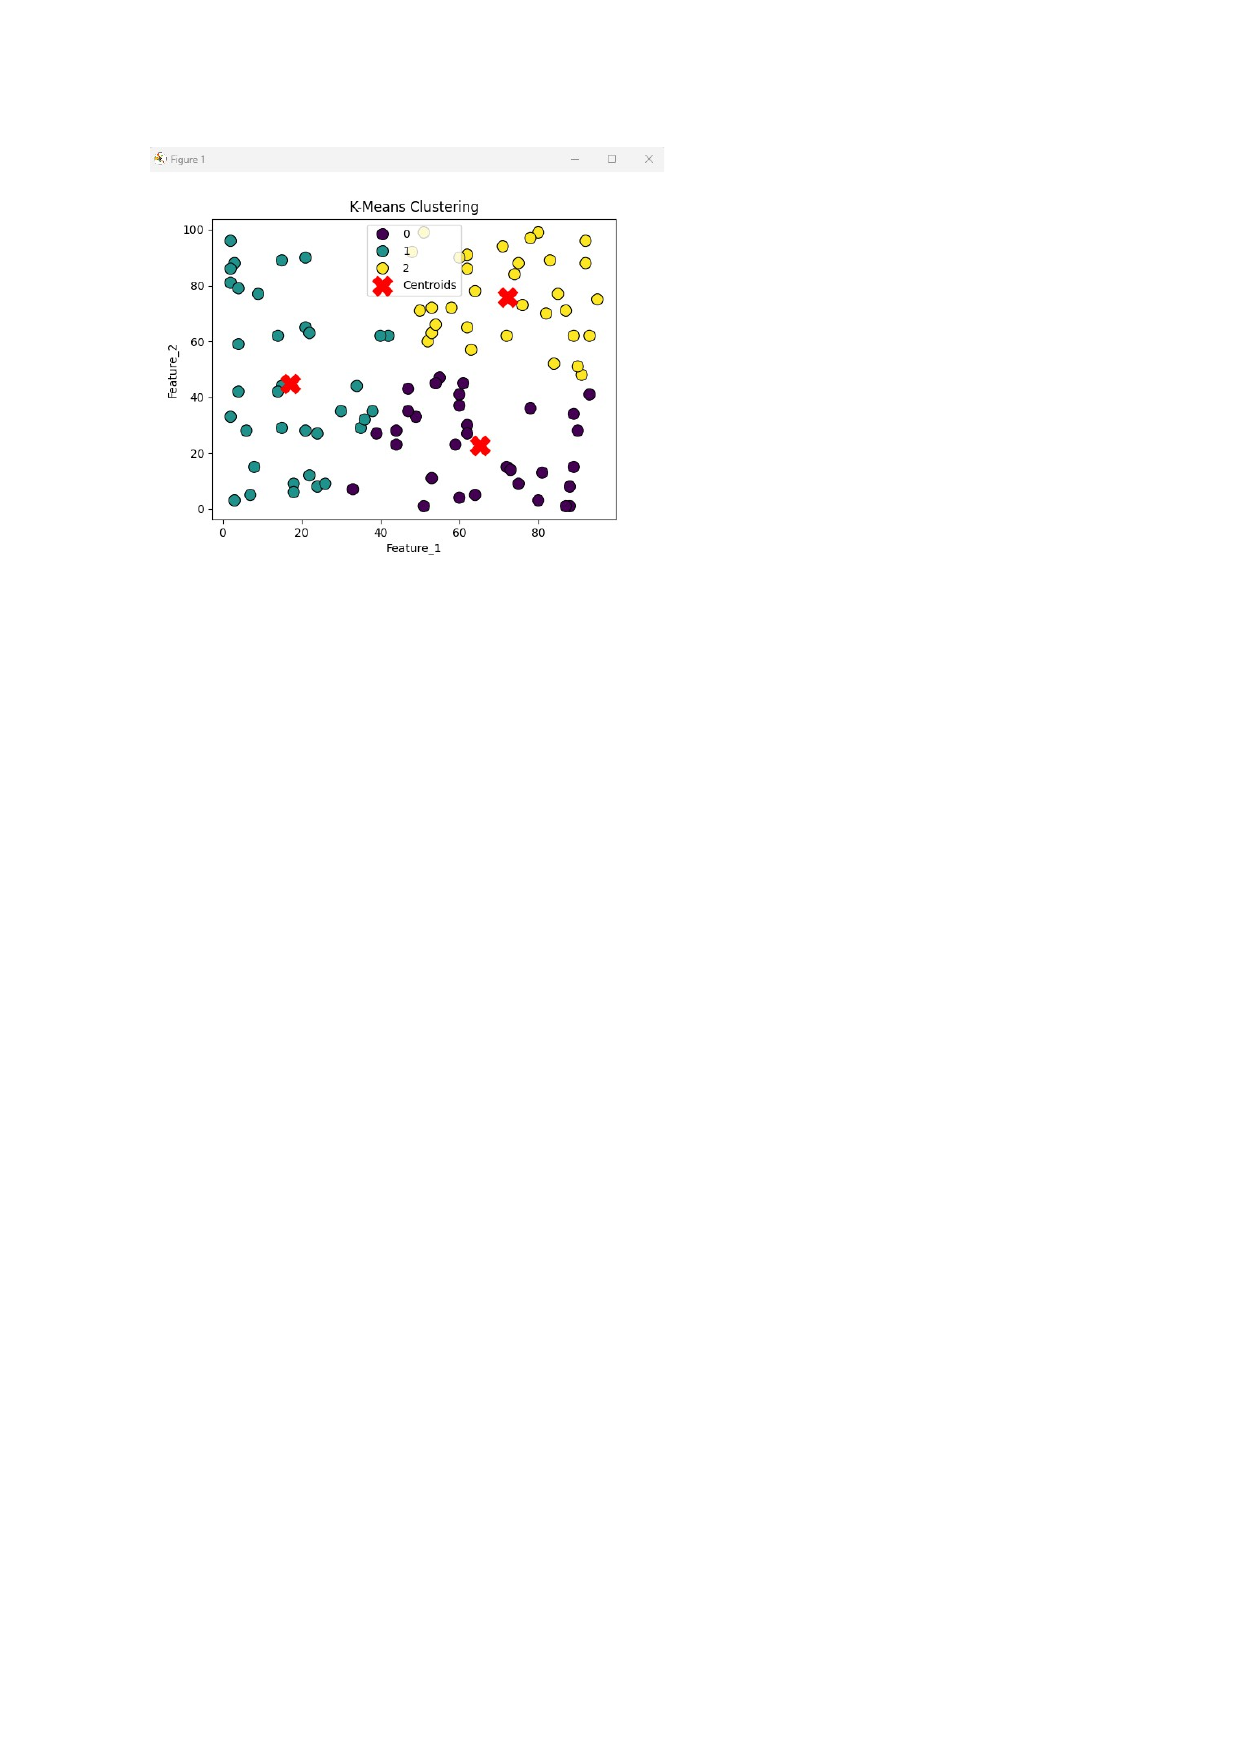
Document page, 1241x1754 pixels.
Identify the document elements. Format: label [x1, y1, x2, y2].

picture [150, 147, 665, 555]
